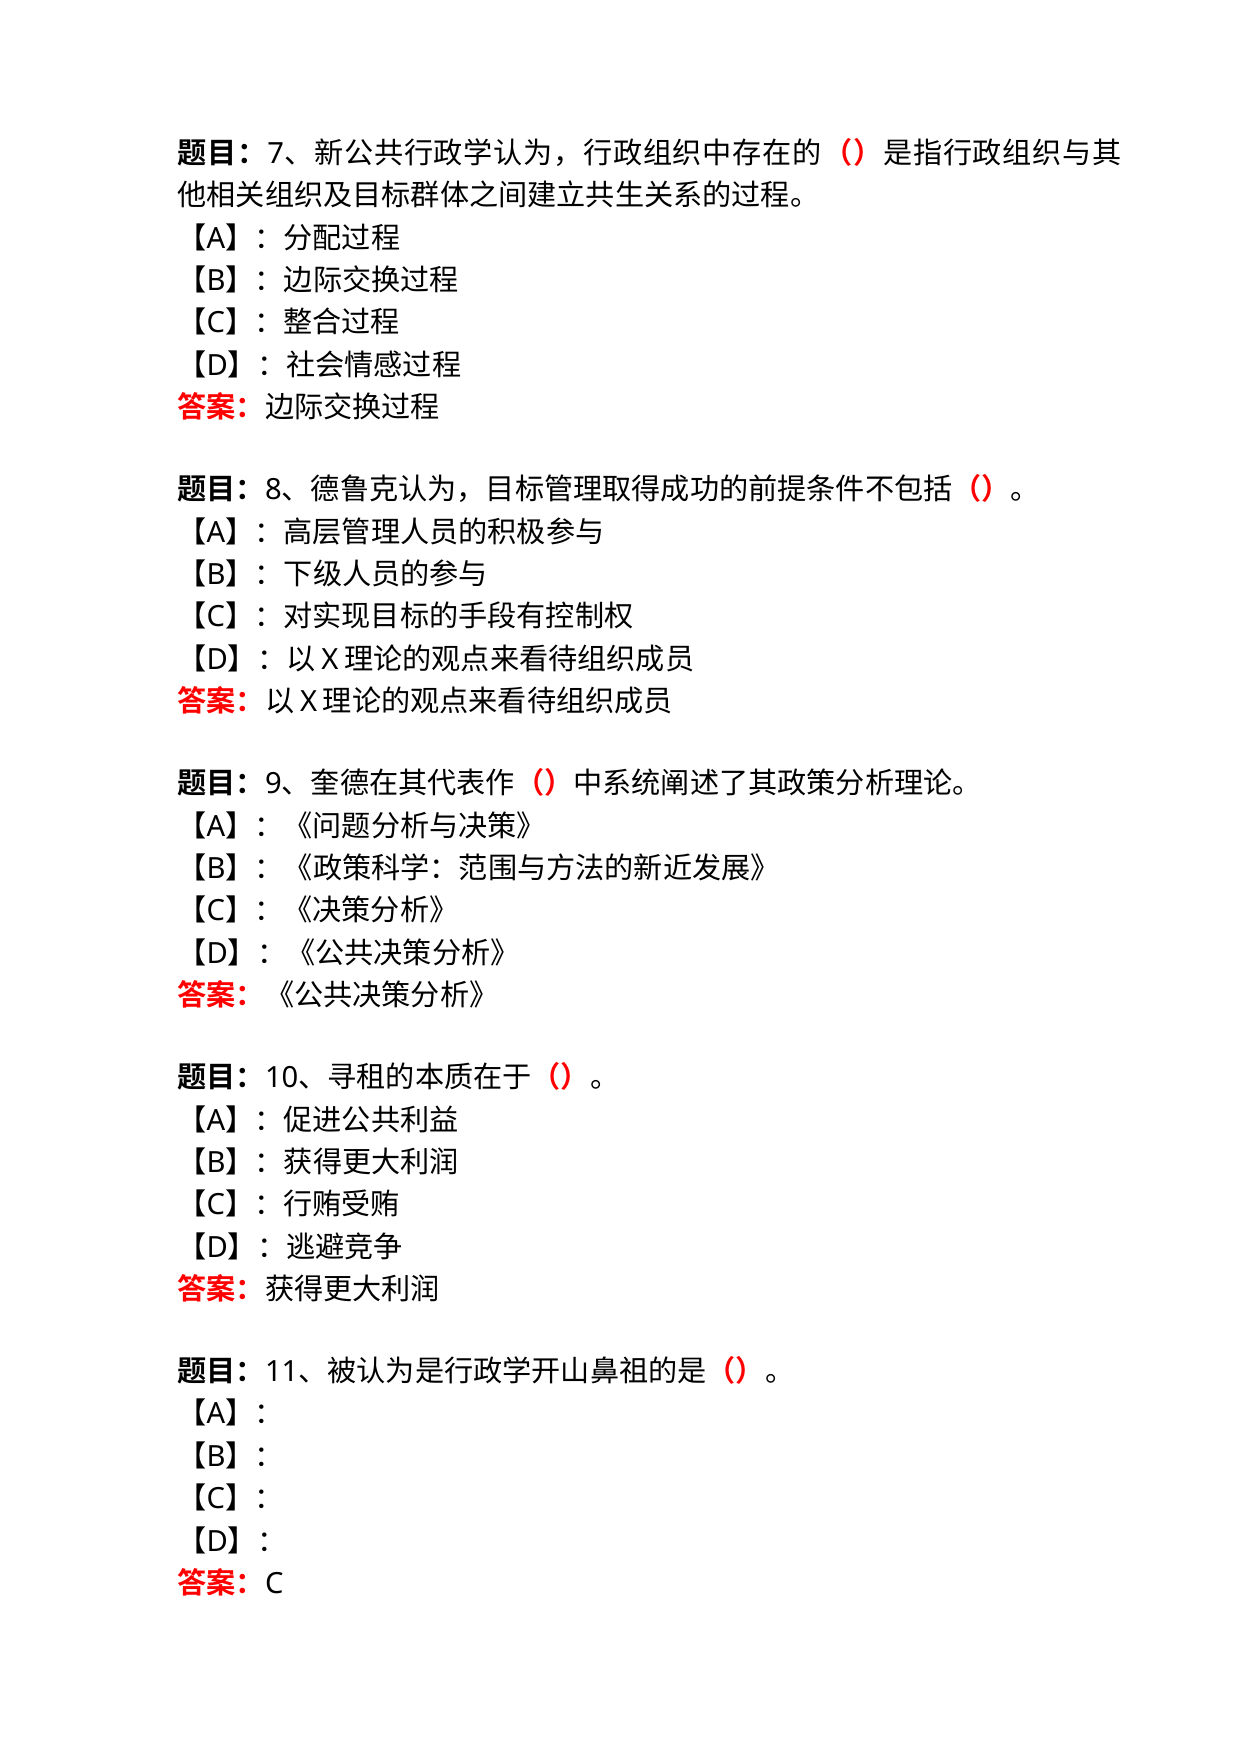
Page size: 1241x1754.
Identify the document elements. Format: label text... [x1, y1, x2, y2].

text 【C】：整合过程 [177, 299, 1122, 341]
text 【D】：逃避竞争 [177, 1223, 1122, 1266]
text 答案：边际交换过程 [177, 384, 1122, 426]
text 【A】：《问题分析与决策》 [177, 802, 1122, 844]
text 题目：10、寻租的本质在于（）。 [177, 1054, 1122, 1096]
text 【D】：社会情感过程 [177, 341, 1122, 384]
text 题目：9、奎德在其代表作（）中系统阐述了其政策分析理论。 [177, 760, 1122, 802]
text 【C】：行贿受贿 [177, 1181, 1122, 1223]
text 【B】：下级人员的参与 [177, 551, 1122, 593]
text 答案：《公共决策分析》 [177, 972, 1122, 1014]
text 【A】：促进公共利益 [177, 1096, 1122, 1138]
text 【A】：分配过程 [177, 214, 1122, 257]
text 【B】：《政策科学：范围与方法的新近发展》 [177, 844, 1122, 887]
text 题目：11、被认为是行政学开山鼻祖的是（）。 [177, 1348, 1122, 1390]
text 题目：7、新公共行政学认为，行政组织中存在的（）是指行政组织与其他相关组织及目标群体之间建立共生关系的过程。 [177, 129, 1122, 214]
text 【C】：对实现目标的手段有控制权 [177, 593, 1122, 635]
text 【D】：《公共决策分析》 [177, 929, 1122, 972]
text 【D】：以X理论的观点来看待组织成员 [177, 635, 1122, 678]
text 题目：8、德鲁克认为，目标管理取得成功的前提条件不包括（）。 [177, 466, 1122, 508]
text 【B】：边际交换过程 [177, 257, 1122, 299]
text 【D】： [177, 1517, 1122, 1560]
text 【C】：《决策分析》 [177, 887, 1122, 929]
text 答案：以X理论的观点来看待组织成员 [177, 678, 1122, 720]
text 答案：C [177, 1560, 1122, 1602]
text 答案：获得更大利润 [177, 1266, 1122, 1308]
text 【A】：高层管理人员的积极参与 [177, 508, 1122, 551]
text 【C】： [177, 1475, 1122, 1517]
text 【A】： [177, 1390, 1122, 1432]
text 【B】： [177, 1432, 1122, 1475]
text 【B】：获得更大利润 [177, 1138, 1122, 1181]
